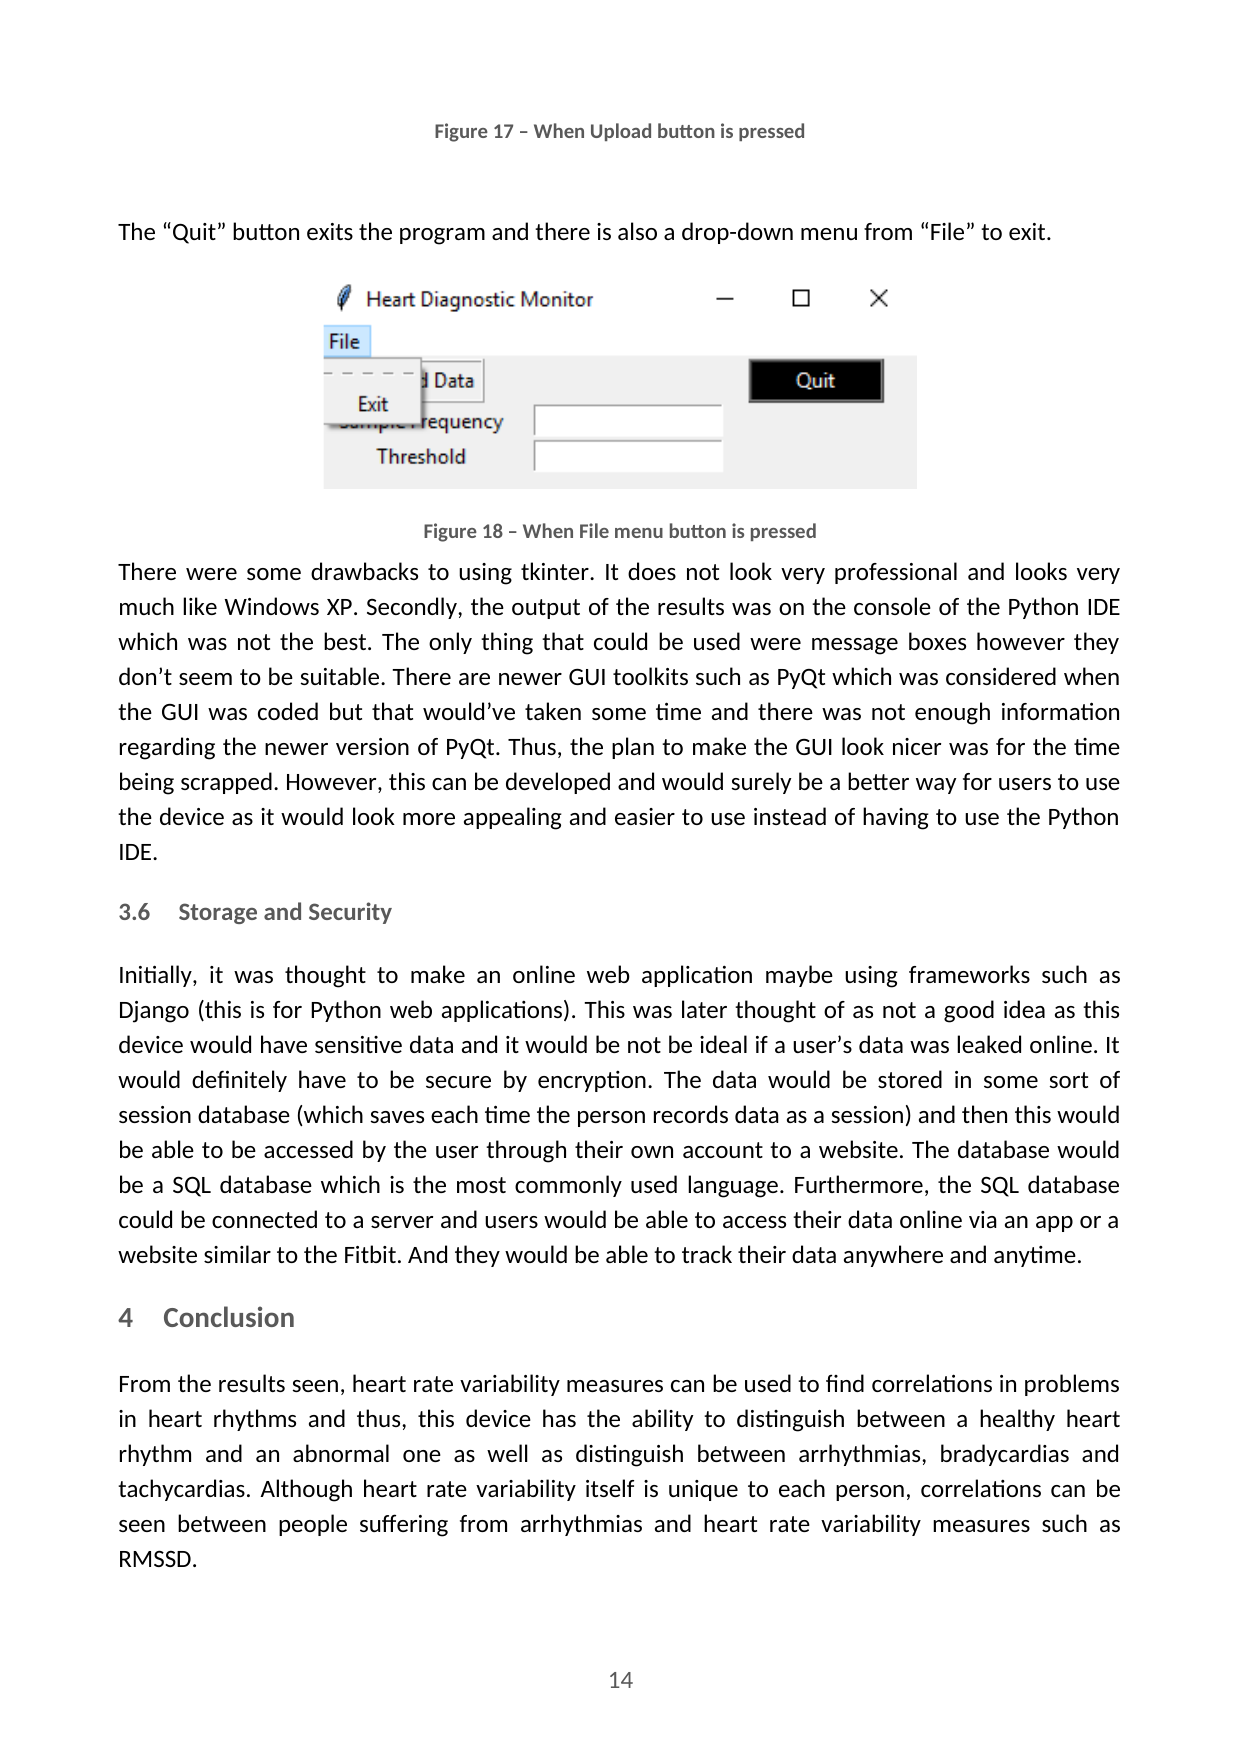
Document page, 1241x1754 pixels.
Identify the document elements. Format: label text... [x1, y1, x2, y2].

subtitle Storage and Security [118, 896, 1122, 926]
subtitle Conclusion [118, 1299, 1122, 1335]
picture [323, 276, 917, 489]
text From the results seen, heart rate variability measures can be used to find correlations in problems in heart rhythms and thus, this device has the ability to distinguish between a healthy heart rhythm and an abnormal one as well as distinguish between arrhythmias, bradycardias and tachycardias. Although heart rate variability itself is unique to each person, correlations can be seen between people suffering from arrhythmias and heart rate variability measures such as RMSSD. [118, 1368, 1122, 1574]
text Figure 18 – When File menu button is pressed [118, 518, 1122, 543]
text Initially, it was thought to make an online web application maybe using frameworks such as Django (this is for Python web applications). This was later thought of as not a good idea as this device would have sensitive data and it would be not be ideal if a user’s data was leaked online. It would definitely have to be secure by encryption. The data would be stored in some sort of session database (which saves each time the person records data as a session) and then this would be able to be accessed by the user through their own account to a website. The database would be a SQL database which is the most commonly used language. Furthermore, the SQL database could be connected to a server and users would be able to access their data online via an app or a website similar to the Fitbit. And they would be able to track their data anywhere and anytime. [118, 959, 1122, 1269]
text There were some drawbacks to using tkinter. It does not look very professional and looks very much like Windows XP. Secondly, the output of the results was on the console of the Python IDE which was not the best. The only thing that could be used were message boxes however they don’t seem to be suitable. There are newer GUI toolkits such as PyQt which was considered when the GUI was coded but that would’ve taken some time and there was not enough information regarding the newer version of PyQt. Thus, the plan to make the GUI look nicer was for the time being scrapped. However, this can be developed and would surely be a better way for users to use the device as it would look more appealing and easier to use instead of having to use the Python IDE. [118, 556, 1122, 866]
text Figure 17 – When Upload button is pressed [118, 118, 1122, 143]
text The “Quit” button exits the program and there is also a drop-down menu from “File” to exit. [118, 216, 1122, 247]
